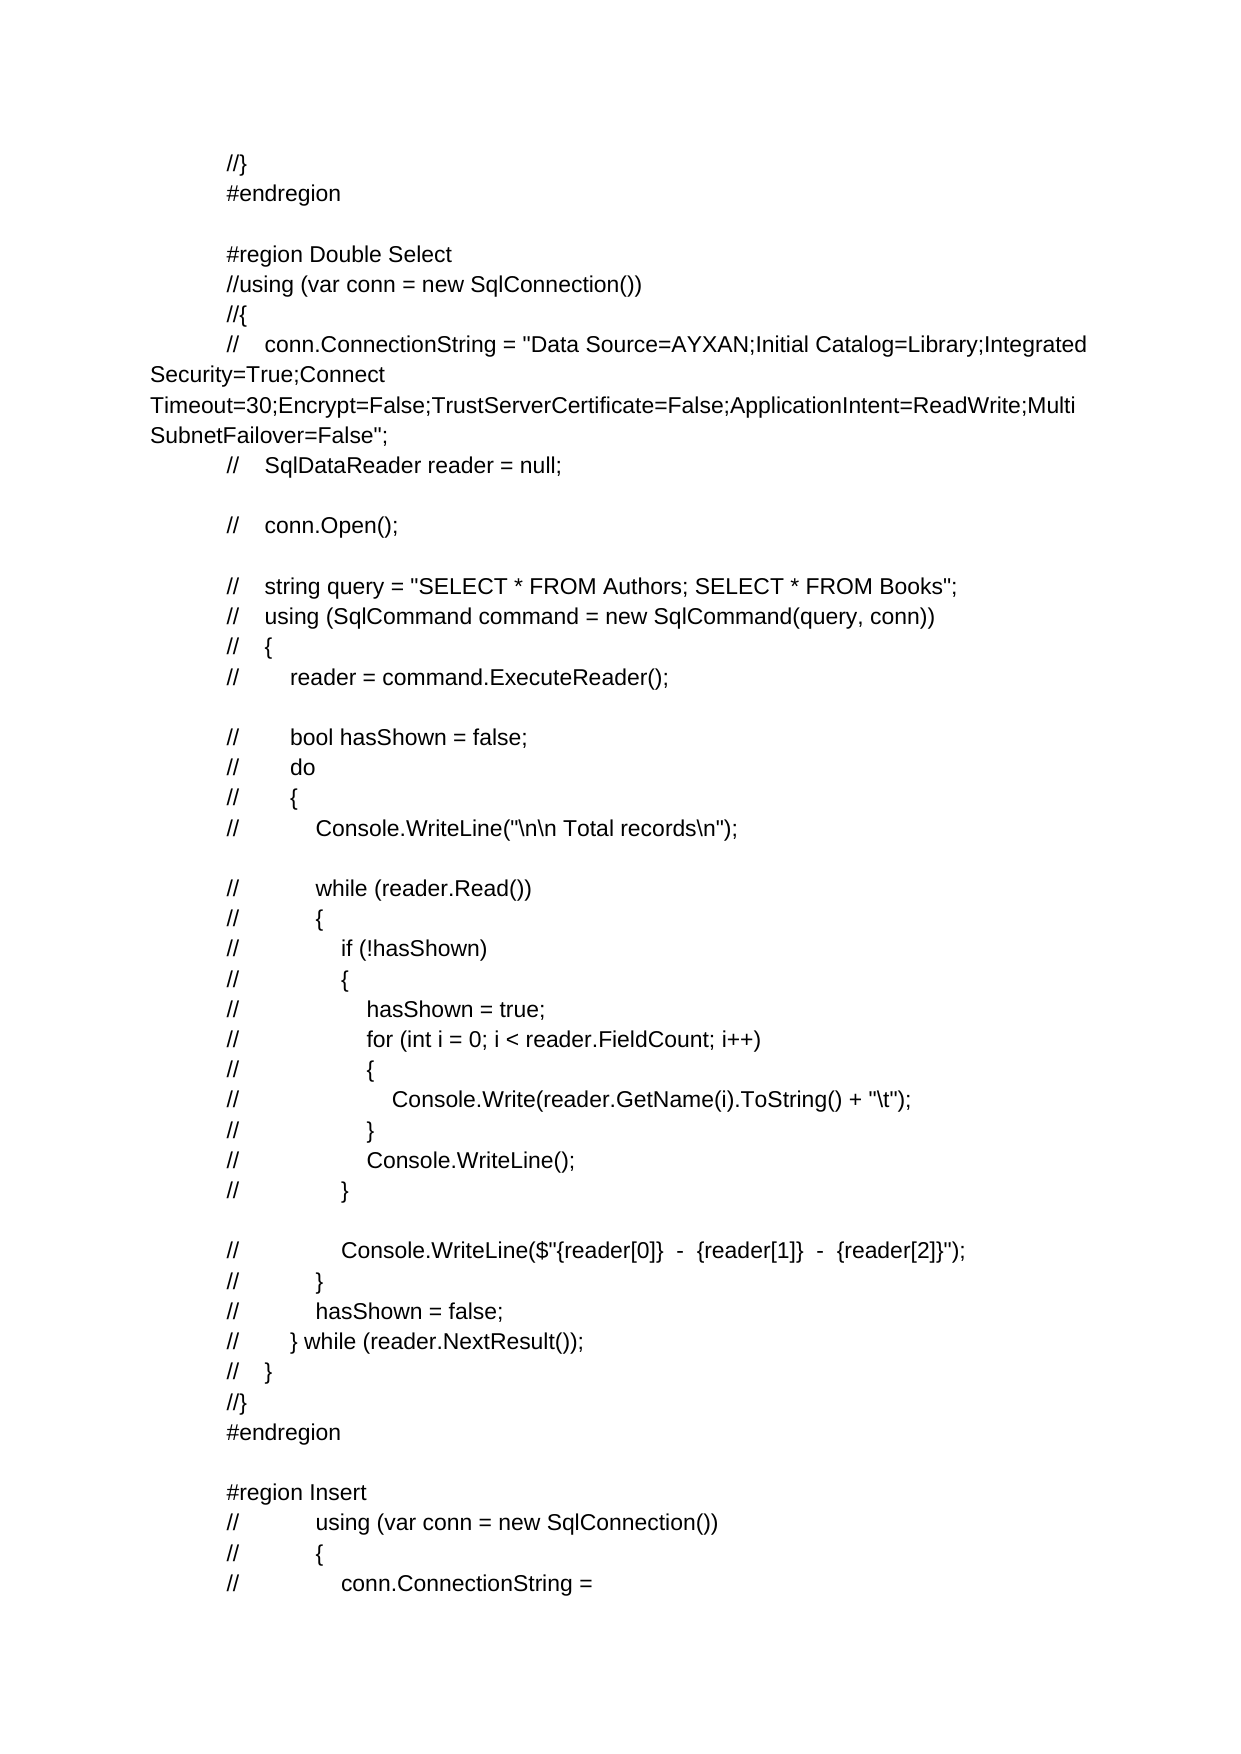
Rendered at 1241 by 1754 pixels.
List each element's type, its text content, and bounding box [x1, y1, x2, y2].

text // { [150, 966, 1090, 992]
text #endregion [150, 180, 1090, 207]
text // { [150, 1539, 1090, 1566]
text // } [150, 1358, 1090, 1385]
text // Console.WriteLine("\n\n Total records\n"); [150, 814, 1090, 841]
text #region Insert [150, 1479, 1090, 1506]
text // using (var conn = new SqlConnection()) [150, 1509, 1090, 1536]
text // { [150, 633, 1090, 660]
text //} [150, 1388, 1090, 1415]
text //using (var conn = new SqlConnection()) [150, 271, 1090, 297]
text // } [150, 1268, 1090, 1294]
text // { [150, 1056, 1090, 1083]
text // } [150, 1117, 1090, 1143]
text // reader = command.ExecuteReader(); [150, 663, 1090, 690]
text // bool hasShown = false; [150, 724, 1090, 750]
text // SqlDataReader reader = null; [150, 452, 1090, 478]
text // while (reader.Read()) [150, 875, 1090, 901]
text //{ [150, 301, 1090, 327]
text // Console.WriteLine($"{reader[0]} - {reader[1]} - {reader[2]}"); [150, 1237, 1090, 1264]
text // Console.WriteLine(); [150, 1147, 1090, 1173]
text // if (!hasShown) [150, 935, 1090, 962]
text // { [150, 905, 1090, 932]
text // using (SqlCommand command = new SqlCommand(query, conn)) [150, 603, 1090, 629]
text // hasShown = false; [150, 1298, 1090, 1324]
text #region Double Select [150, 241, 1090, 267]
text // conn.Open(); [150, 512, 1090, 539]
text // conn.ConnectionString = [150, 1570, 1090, 1596]
text // string query = "SELECT * FROM Authors; SELECT * FROM Books"; [150, 573, 1090, 599]
text // { [150, 784, 1090, 811]
text // do [150, 754, 1090, 781]
text // for (int i = 0; i < reader.FieldCount; i++) [150, 1026, 1090, 1052]
text // } while (reader.NextResult()); [150, 1328, 1090, 1354]
text //} [150, 150, 1090, 176]
text #endregion [150, 1419, 1090, 1445]
text // hasShown = true; [150, 996, 1090, 1022]
text // conn.ConnectionString = "Data Source=AYXAN;Initial Catalog=Library;Integrated Security=True;Connect Timeout=30;Encrypt=False;TrustServerCertificate=False;ApplicationIntent=ReadWrite;MultiSubnetFailover=False"; [150, 331, 1090, 448]
text // } [150, 1177, 1090, 1203]
text // Console.Write(reader.GetName(i).ToString() + "\t"); [150, 1086, 1090, 1113]
